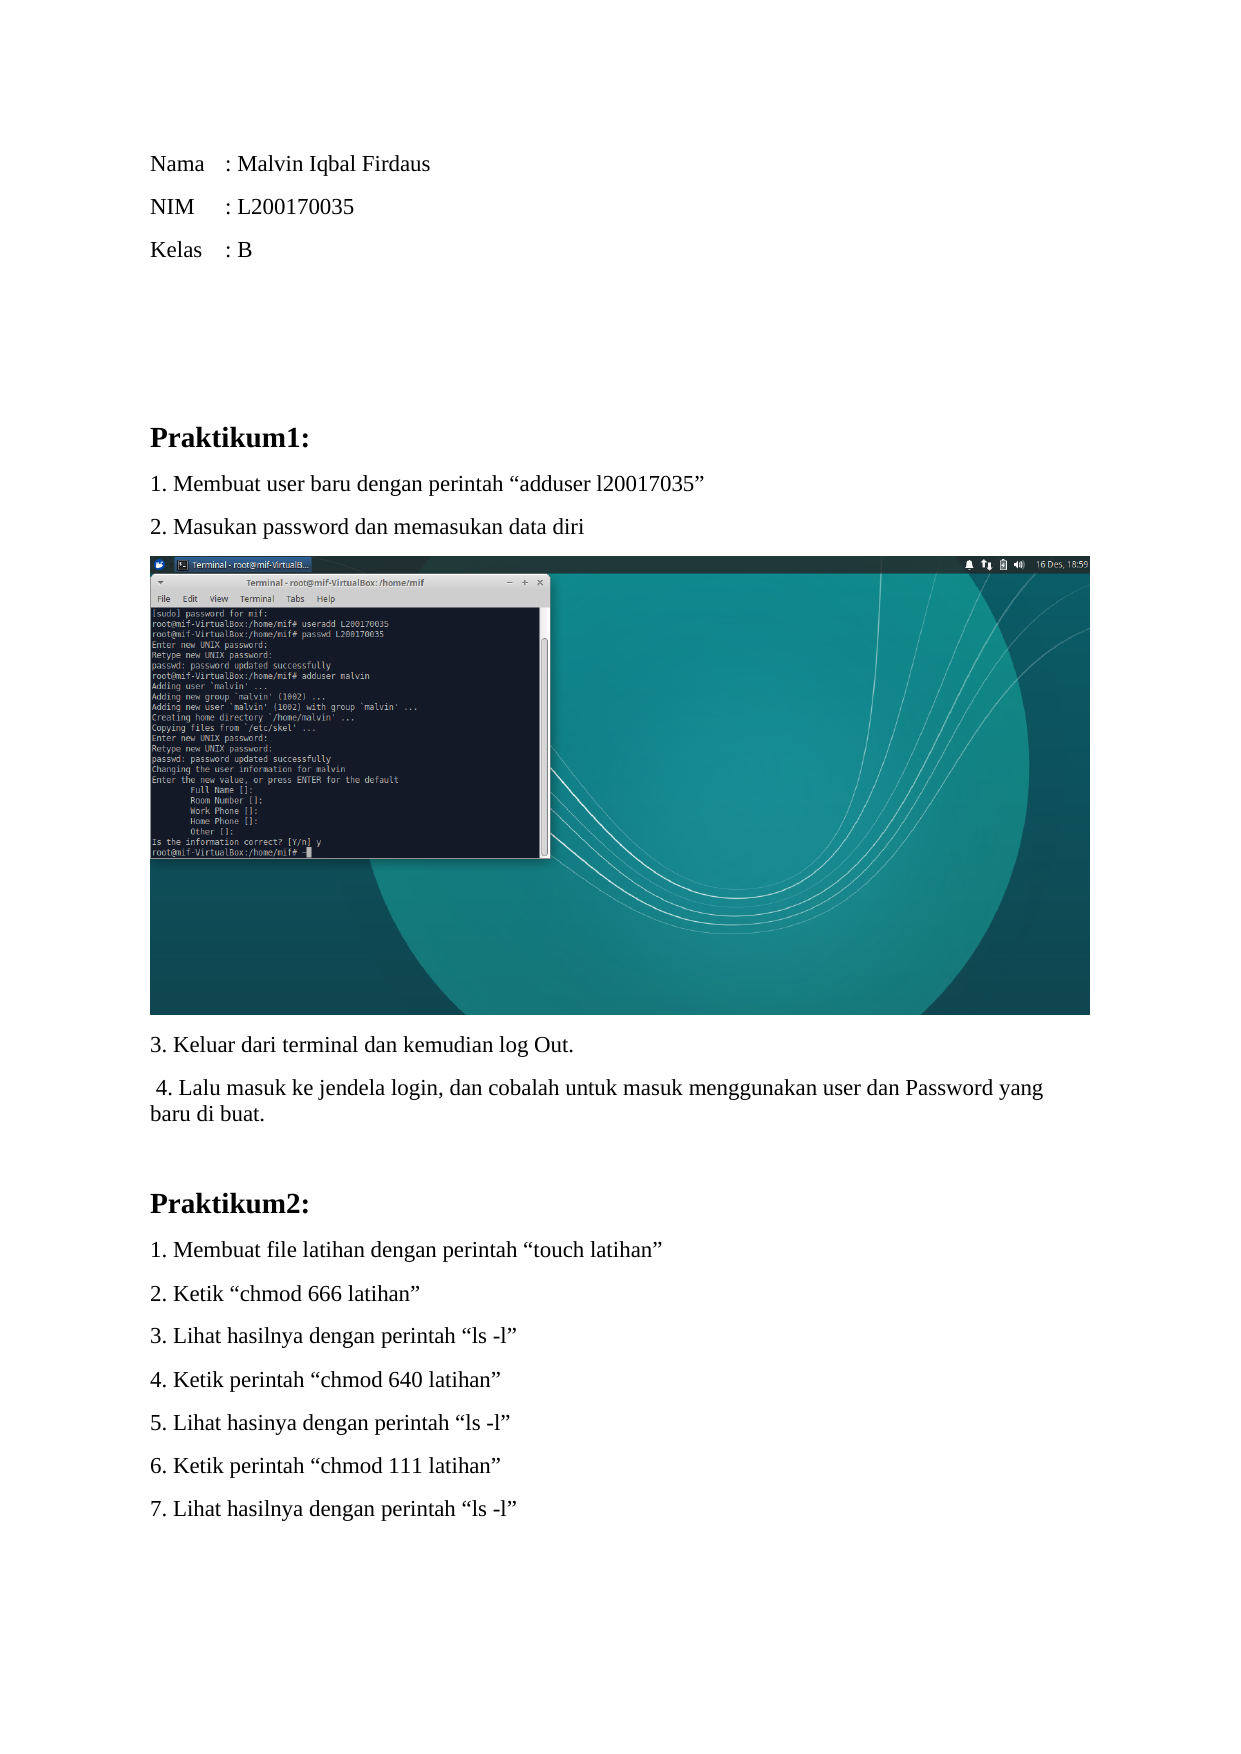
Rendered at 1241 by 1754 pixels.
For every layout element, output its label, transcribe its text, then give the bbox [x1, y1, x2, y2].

text 3. Lihat hasilnya dengan perintah “ls -l” [150, 1323, 1090, 1349]
text 5. Lihat hasinya dengan perintah “ls -l” [150, 1409, 1090, 1435]
text Kelas : B [150, 236, 1090, 262]
picture [150, 556, 1090, 1015]
text 1. Membuat file latihan dengan perintah “touch latihan” [150, 1237, 1090, 1263]
text 1. Membuat user baru dengan perintah “adduser l20017035” [150, 470, 1090, 497]
text NIM : L200170035 [150, 193, 1090, 219]
text 7. Lihat hasilnya dengan perintah “ls -l” [150, 1495, 1090, 1521]
text Nama : Malvin Iqbal Firdaus [150, 150, 1090, 176]
text Praktikum2: [150, 1186, 1090, 1220]
text 2. Masukan password dan memasukan data diri [150, 513, 1090, 540]
text 3. Keluar dari terminal dan kemudian log Out. [150, 1031, 1090, 1057]
text 4. Lalu masuk ke jendela login, dan cobalah untuk masuk menggunakan user dan Password yang baru di buat. [150, 1074, 1090, 1127]
text 6. Ketik perintah “chmod 111 latihan” [150, 1452, 1090, 1478]
text 2. Ketik “chmod 666 latihan” [150, 1279, 1090, 1306]
text 4. Ketik perintah “chmod 640 latihan” [150, 1366, 1090, 1392]
text Praktikum1: [150, 420, 1090, 454]
